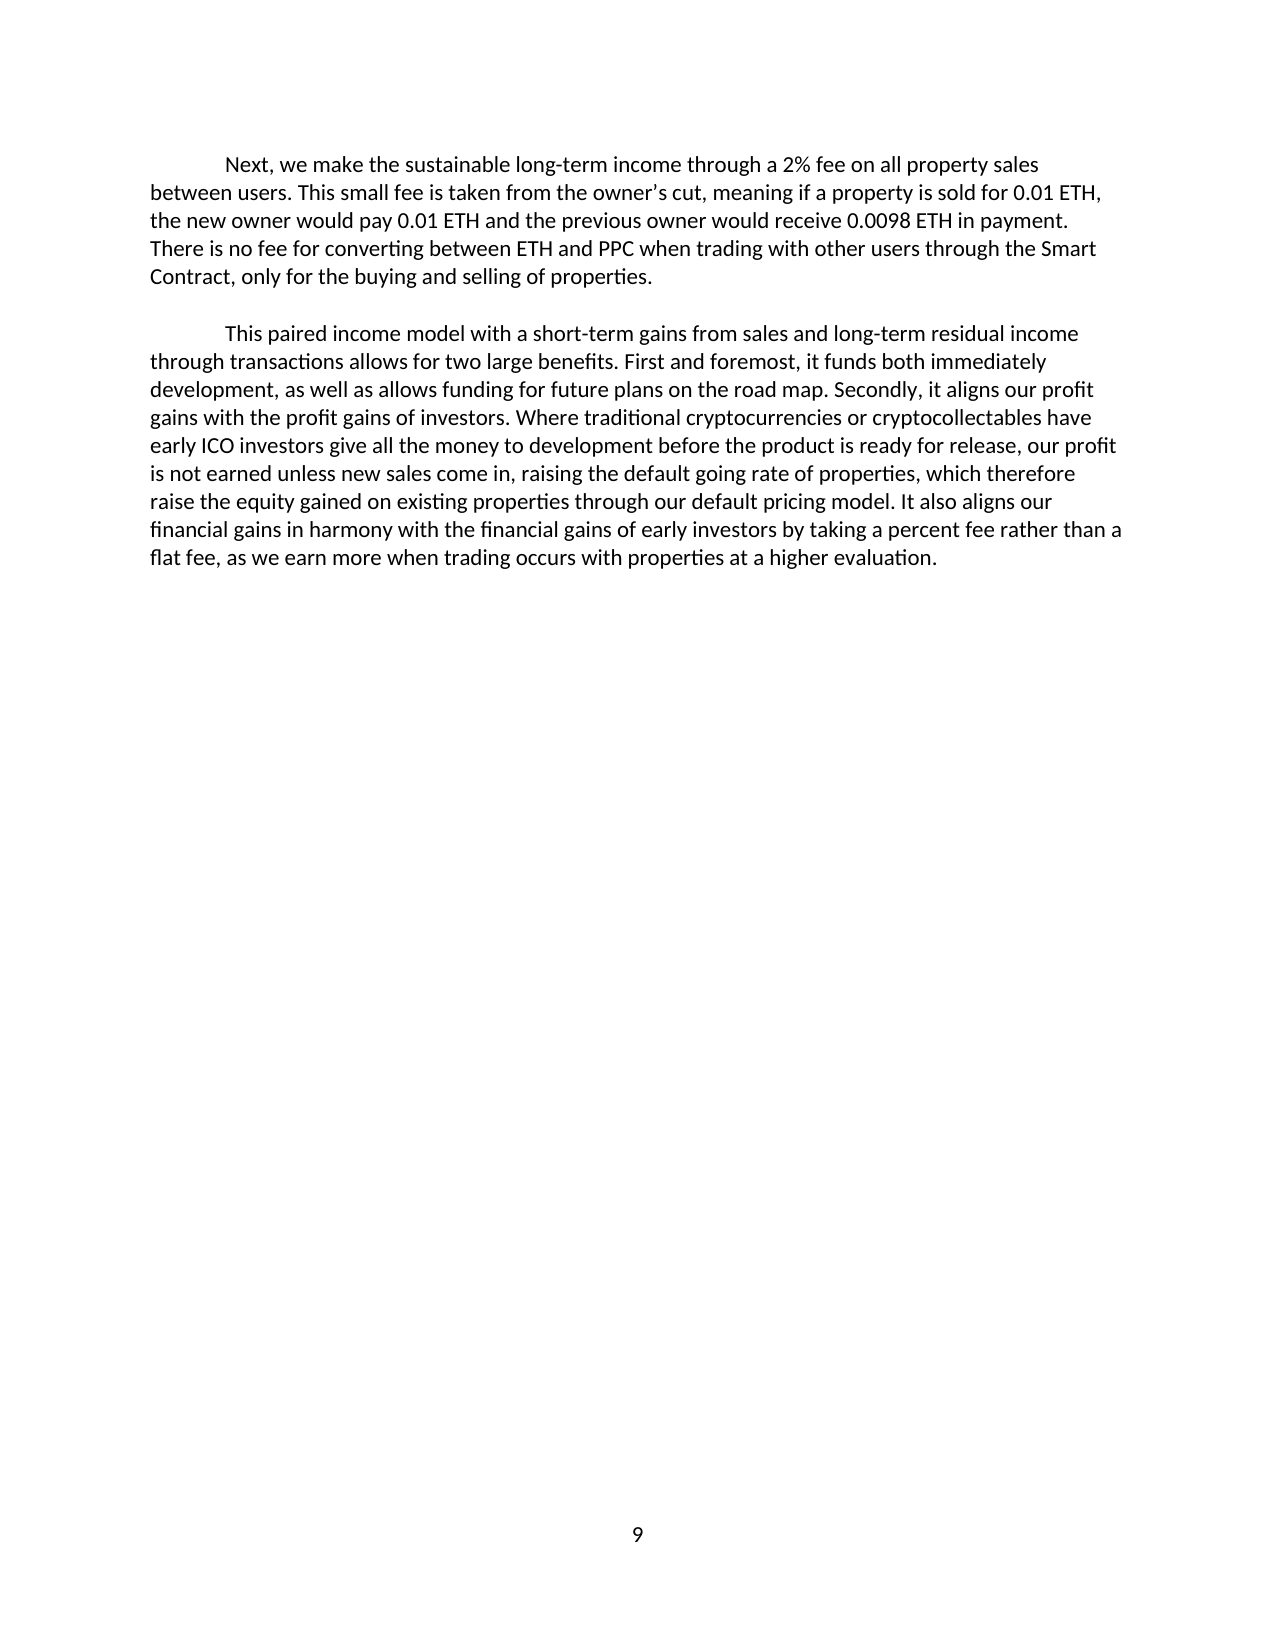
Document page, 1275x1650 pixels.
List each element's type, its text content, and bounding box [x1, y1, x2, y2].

text This paired income model with a short-term gains from sales and long-term residual income through transactions allows for two large benefits. First and foremost, it funds both immediately development, as well as allows funding for future plans on the road map. Secondly, it aligns our profit gains with the profit gains of investors. Where traditional cryptocurrencies or cryptocollectables have early ICO investors give all the money to development before the product is ready for release, our profit is not earned unless new sales come in, raising the default going rate of properties, which therefore raise the equity gained on existing properties through our default pricing model. It also aligns our financial gains in harmony with the financial gains of early investors by taking a percent fee rather than a flat fee, as we earn more when trading occurs with properties at a higher evaluation. [150, 319, 1125, 571]
text Next, we make the sustainable long-term income through a 2% fee on all property sales between users. This small fee is taken from the owner’s cut, meaning if a property is sold for 0.01 ETH, the new owner would pay 0.01 ETH and the previous owner would receive 0.0098 ETH in payment. There is no fee for converting between ETH and PPC when trading with other users through the Smart Contract, only for the buying and selling of properties. [150, 150, 1125, 290]
